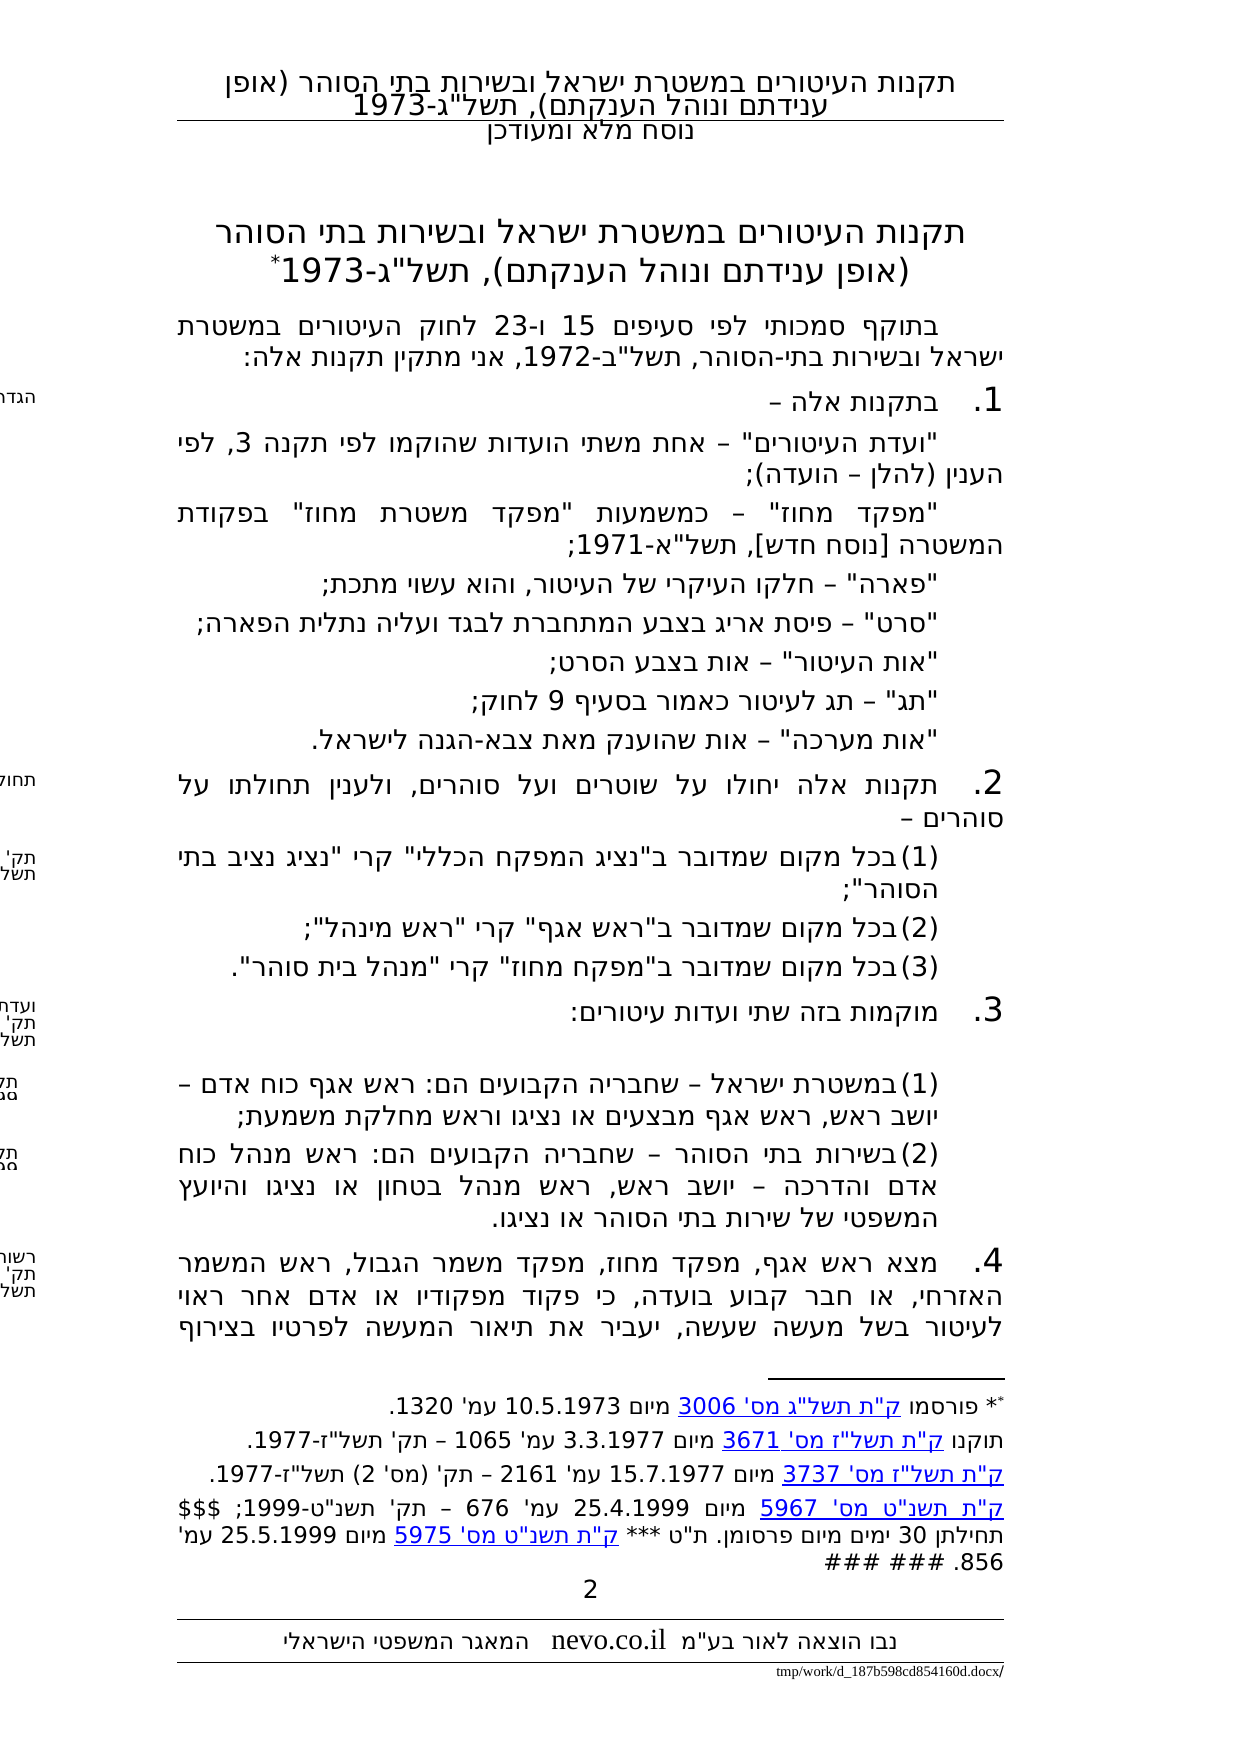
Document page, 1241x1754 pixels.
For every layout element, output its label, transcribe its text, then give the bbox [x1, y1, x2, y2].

text (1) במשטרת ישראל – שחבריה הקבועים הם: ראש אגף כוח אדם – יושב ראש, ראש אגף מבצעים או נציגו וראש מחלקת משמעת; [177, 1068, 939, 1131]
text "אות מערכה" – אות שהוענק מאת צבא-הגנה לישראל. [177, 724, 1004, 756]
text "אות העיטור" – אות בצבע הסרט; [177, 646, 1004, 678]
text (2) בשירות בתי הסוהר – שחבריה הקבועים הם: ראש מנהל כוח אדם והדרכה – יושב ראש, ראש מנהל בטחון או נציגו והיועץ המשפטי של שירות בתי הסוהר או נציגו. [177, 1139, 939, 1233]
text (2) בכל מקום שמדובר ב"ראש אגף" קרי "ראש מינהל"; [177, 912, 939, 944]
text (3) בכל מקום שמדובר ב"מפקח מחוז" קרי "מנהל בית סוהר". [177, 951, 939, 983]
text תקנות העיטורים במשטרת ישראל ובשירות בתי הסוהר (אופן ענידתם ונוהל הענקתם), תשל"ג-1973* [177, 212, 1004, 290]
text בתוקף סמכותי לפי סעיפים 15 ו-23 לחוק העיטורים במשטרת ישראל ובשירות בתי-הסוהר, תשל"ב-1972, אני מתקין תקנות אלה: [177, 310, 1004, 373]
text 1. בתקנות אלה – [177, 381, 1004, 419]
text 3. מוקמות בזה שתי ועדות עיטורים: [177, 990, 1004, 1029]
text "סרט" – פיסת אריג בצבע המתחברת לבגד ועליה נתלית הפארה; [177, 607, 1004, 639]
text "מפקד מחוז" – כמשמעות "מפקד משטרת מחוז" בפקודת המשטרה [נוסח חדש], תשל"א-1971; [177, 498, 1004, 561]
text 2. תקנות אלה יחולו על שוטרים ועל סוהרים, ולענין תחולתו על סוהרים – [177, 764, 1004, 834]
text "תג" – תג לעיטור כאמור בסעיף 9 לחוק; [177, 686, 1004, 717]
text (1) בכל מקום שמדובר ב"נציג המפקח הכללי" קרי "נציג נציב בתי הסוהר"; [177, 842, 939, 905]
text "ועדת העיטורים" – אחת משתי הועדות שהוקמו לפי תקנה 3, לפי הענין (להלן – הועדה); [177, 427, 1004, 490]
text "פארה" – חלקו העיקרי של העיטור, והוא עשוי מתכת; [177, 568, 1004, 600]
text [177, 1241, 1004, 1343]
